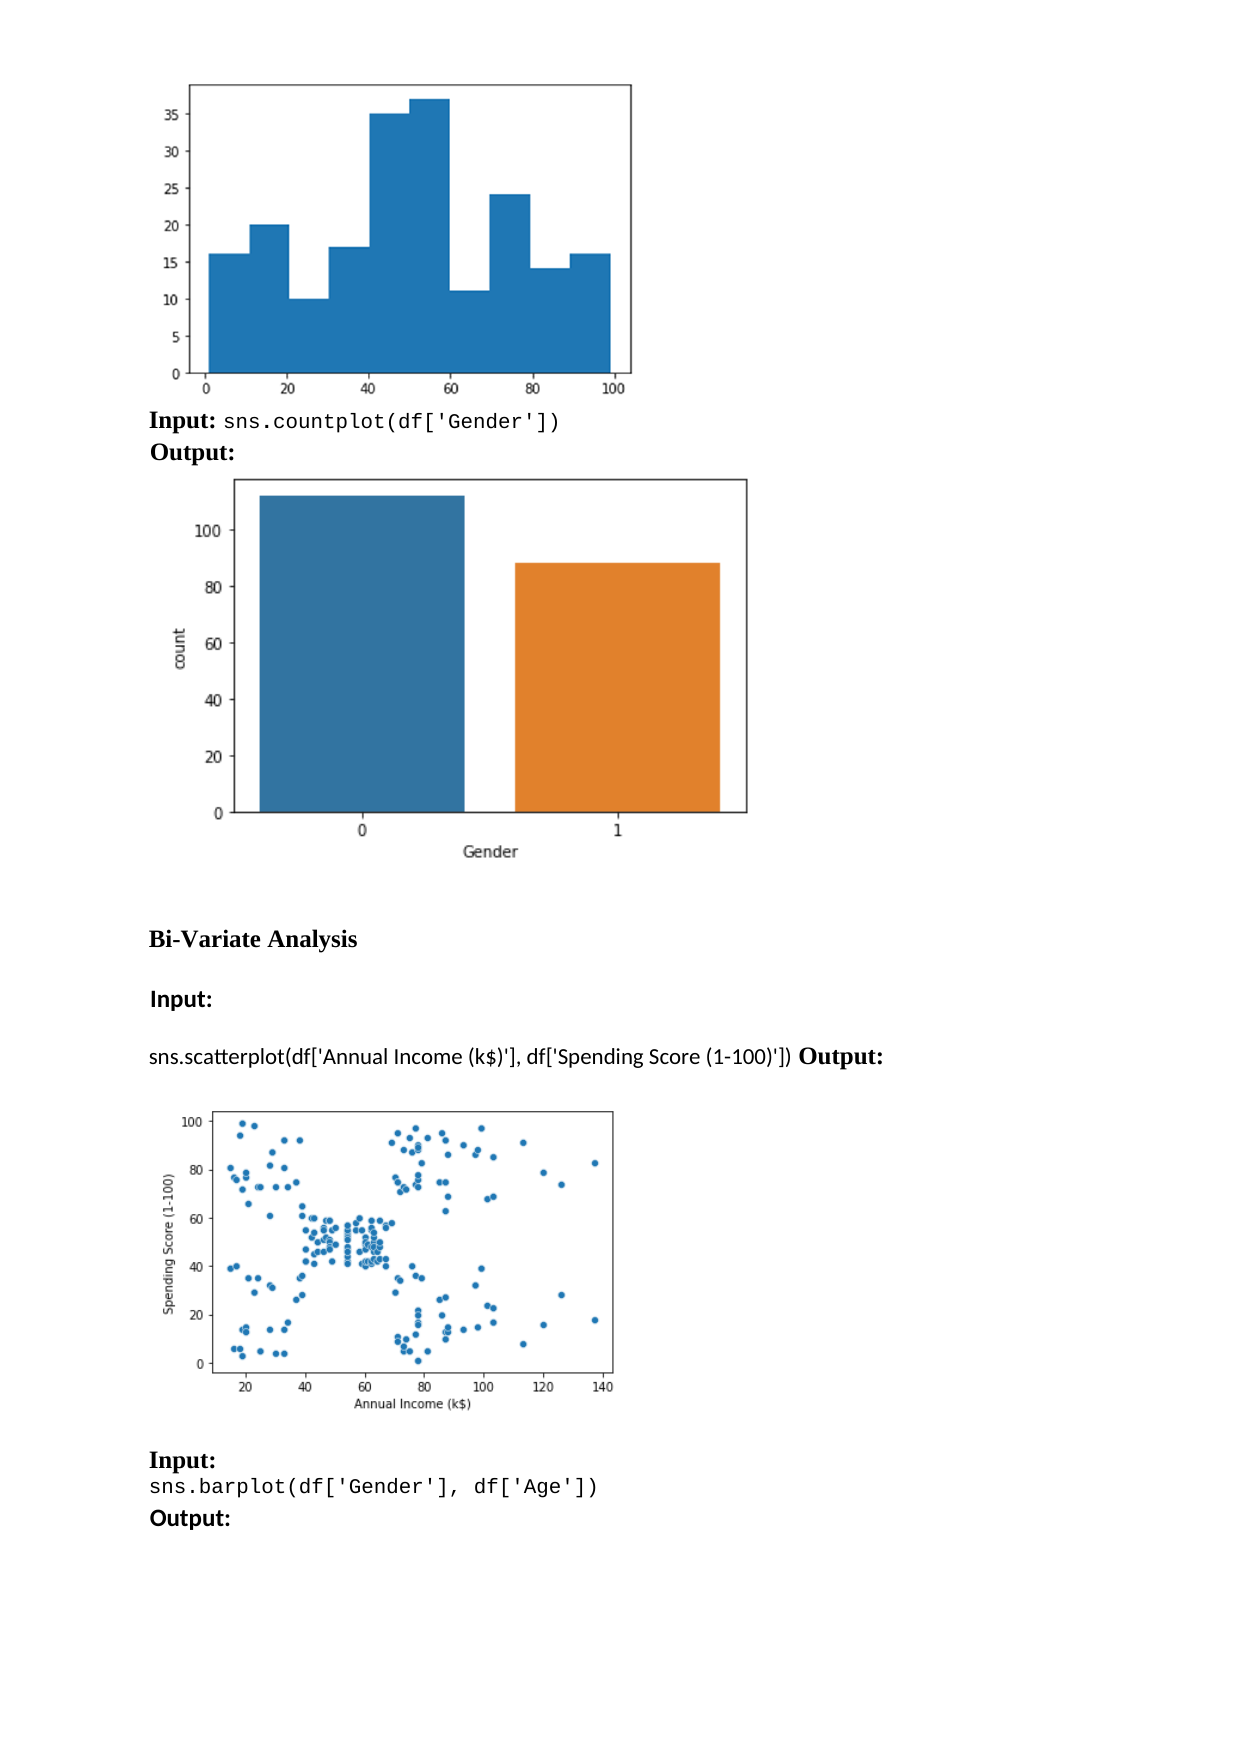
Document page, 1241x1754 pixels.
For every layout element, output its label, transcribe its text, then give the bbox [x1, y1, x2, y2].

picture [162, 470, 757, 870]
text Input: [150, 983, 1097, 1013]
picture [153, 77, 638, 404]
text Bi-Variate Analysis [148, 924, 968, 953]
text sns.scatterplot(df['Annual Income (k$)'], df['Spending Score (1-100)']) Output: [148, 1041, 887, 1070]
picture [156, 1105, 622, 1418]
text Input: sns.countplot(df['Gender']) Output: [148, 406, 562, 466]
text sns.barplot(df['Gender'], df['Age']) Output: [148, 1476, 600, 1532]
text Input: [148, 1445, 968, 1473]
